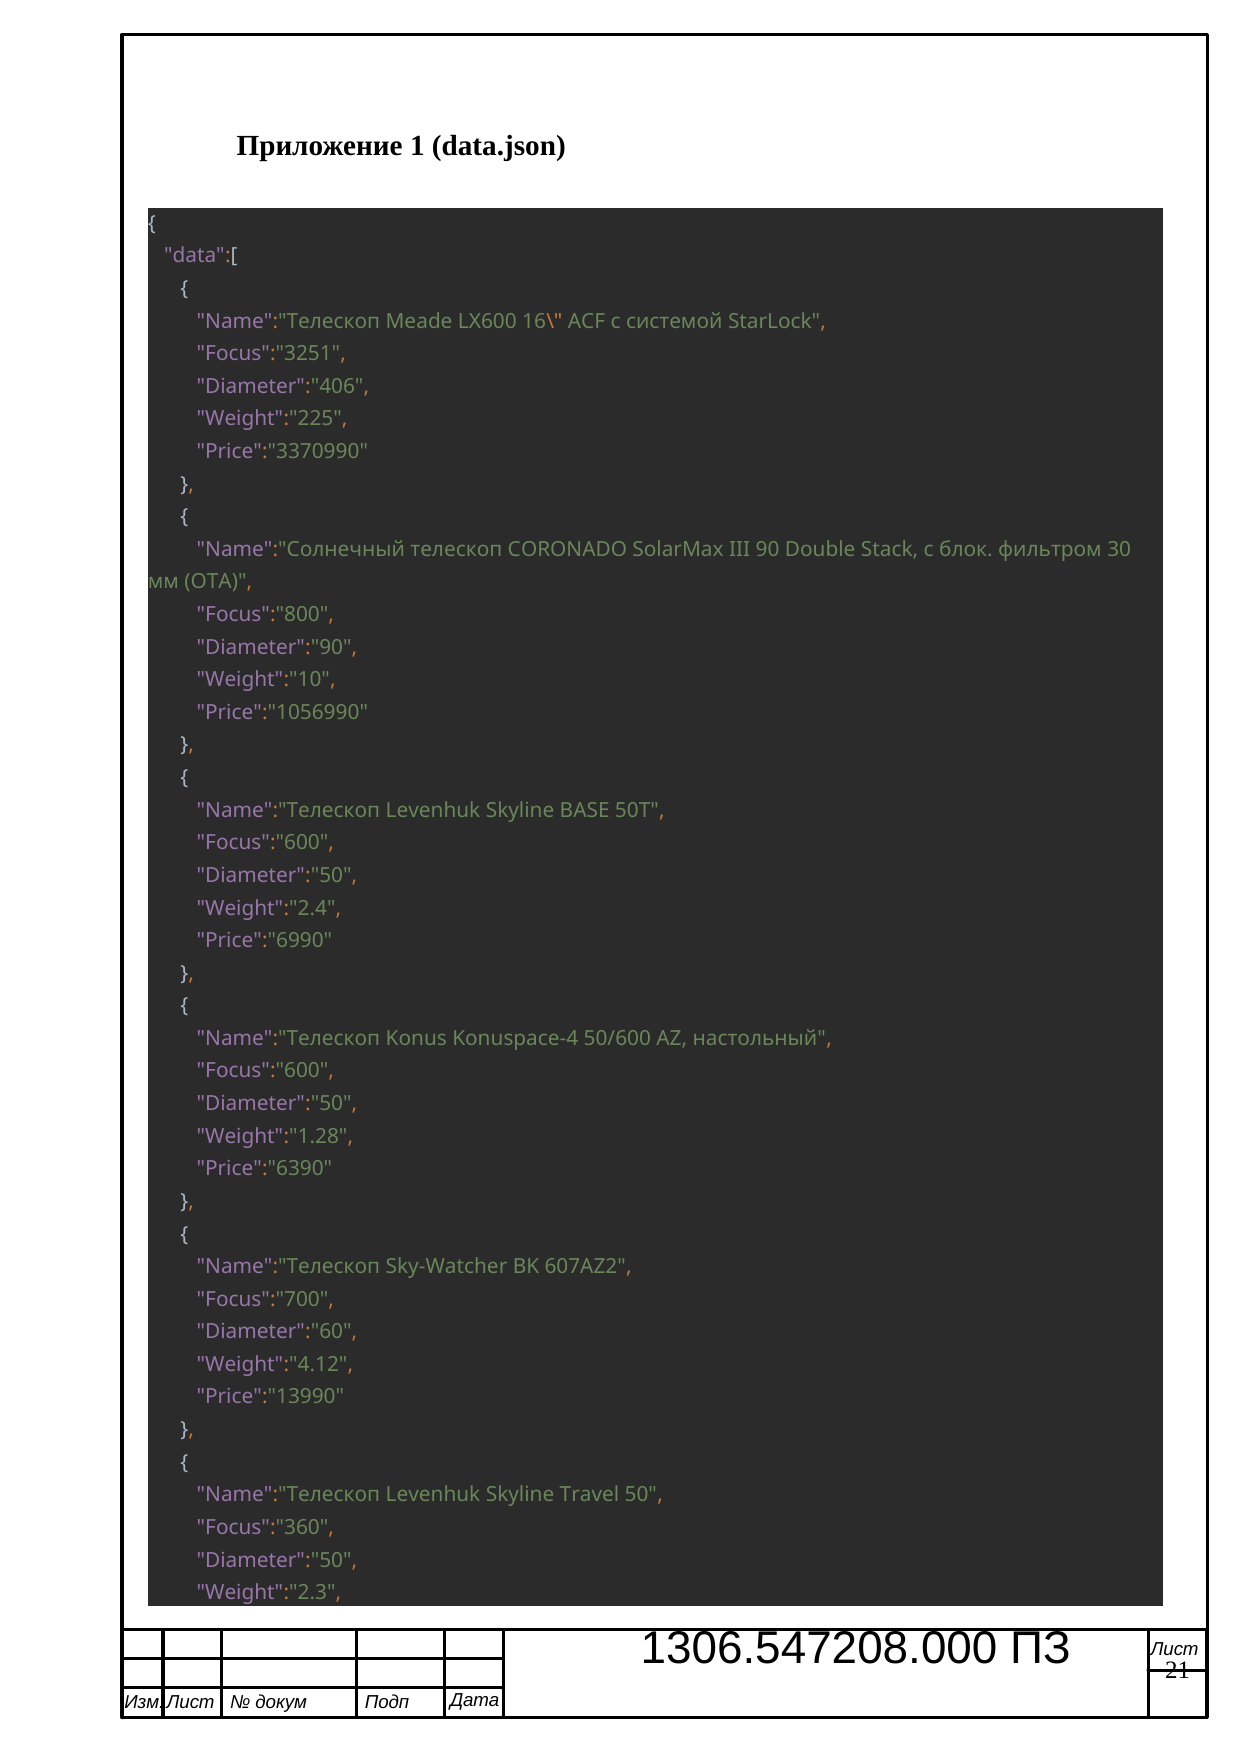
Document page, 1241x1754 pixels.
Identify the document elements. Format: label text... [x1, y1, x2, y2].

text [148, 208, 1163, 1606]
subtitle Приложение 1 (data.json) [236, 128, 1163, 161]
